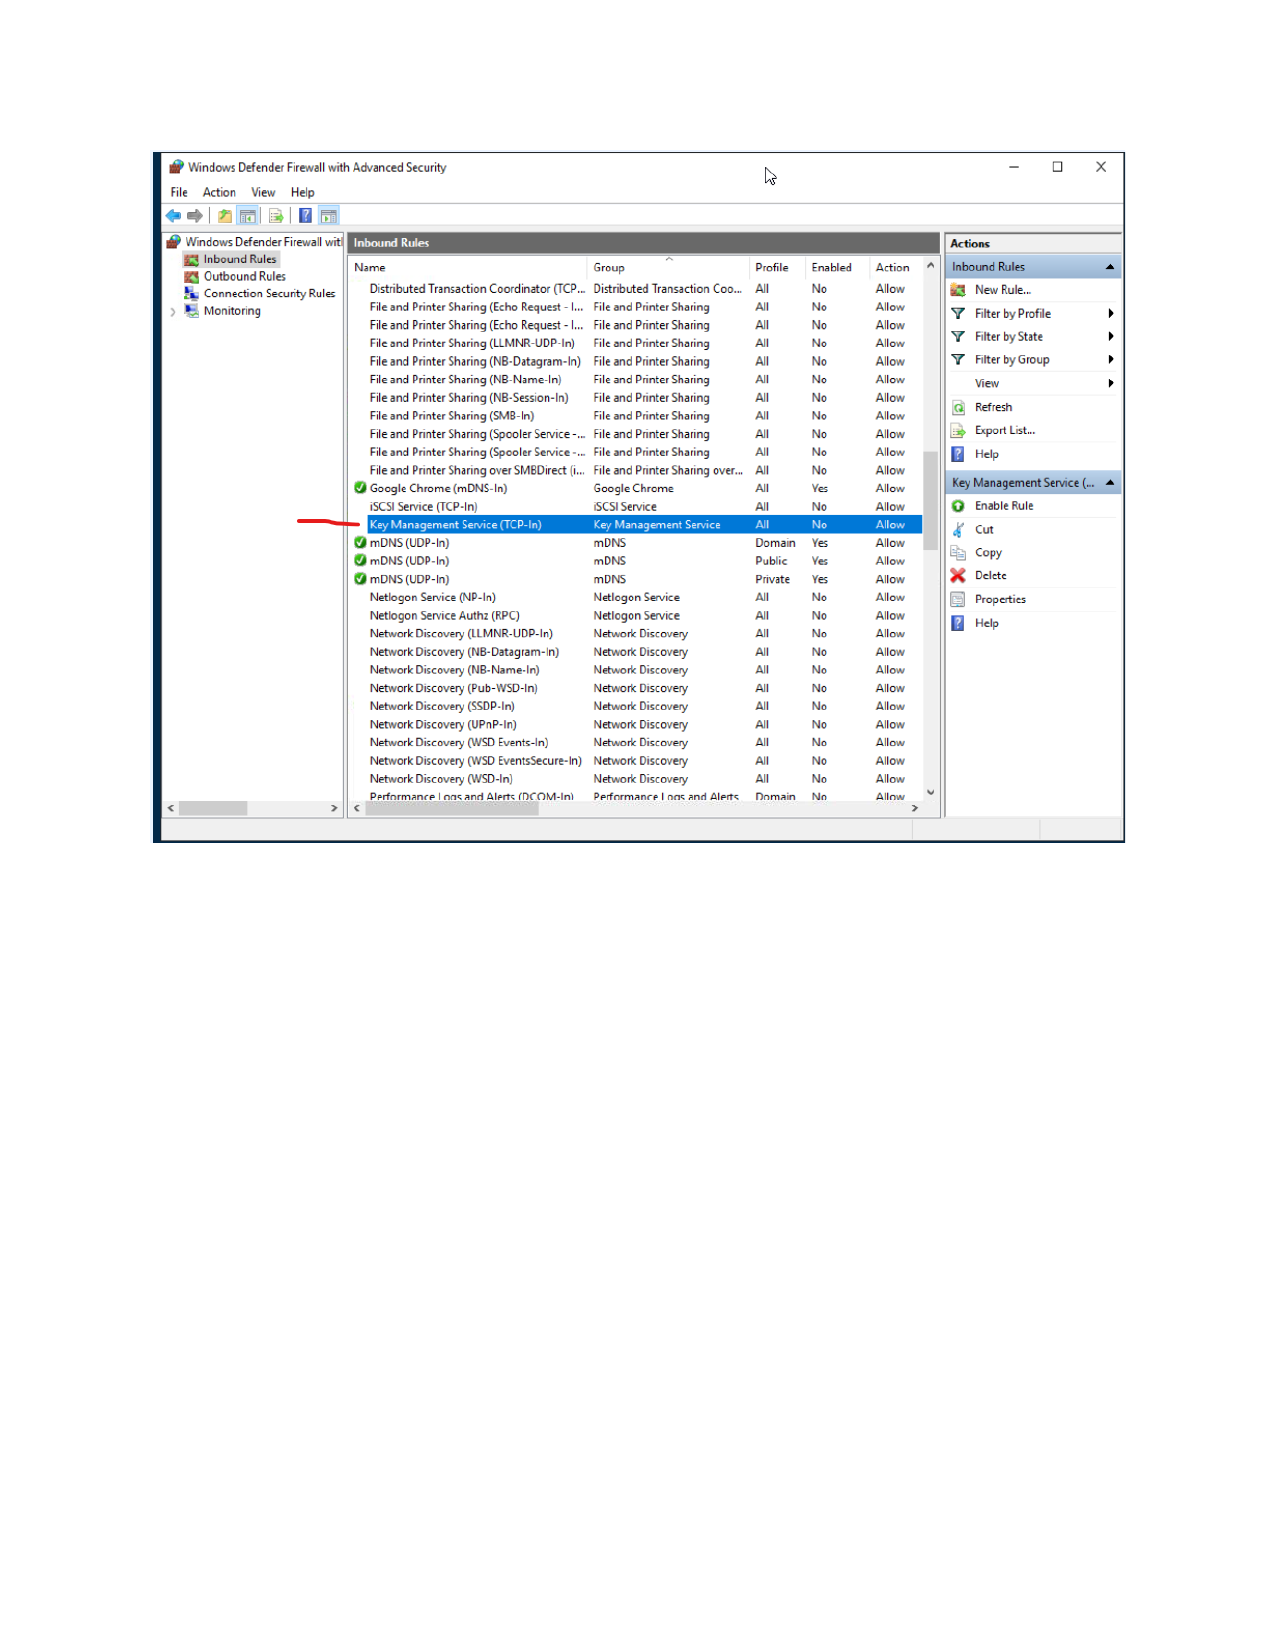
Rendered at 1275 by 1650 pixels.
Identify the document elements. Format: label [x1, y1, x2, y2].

picture [150, 150, 1125, 843]
